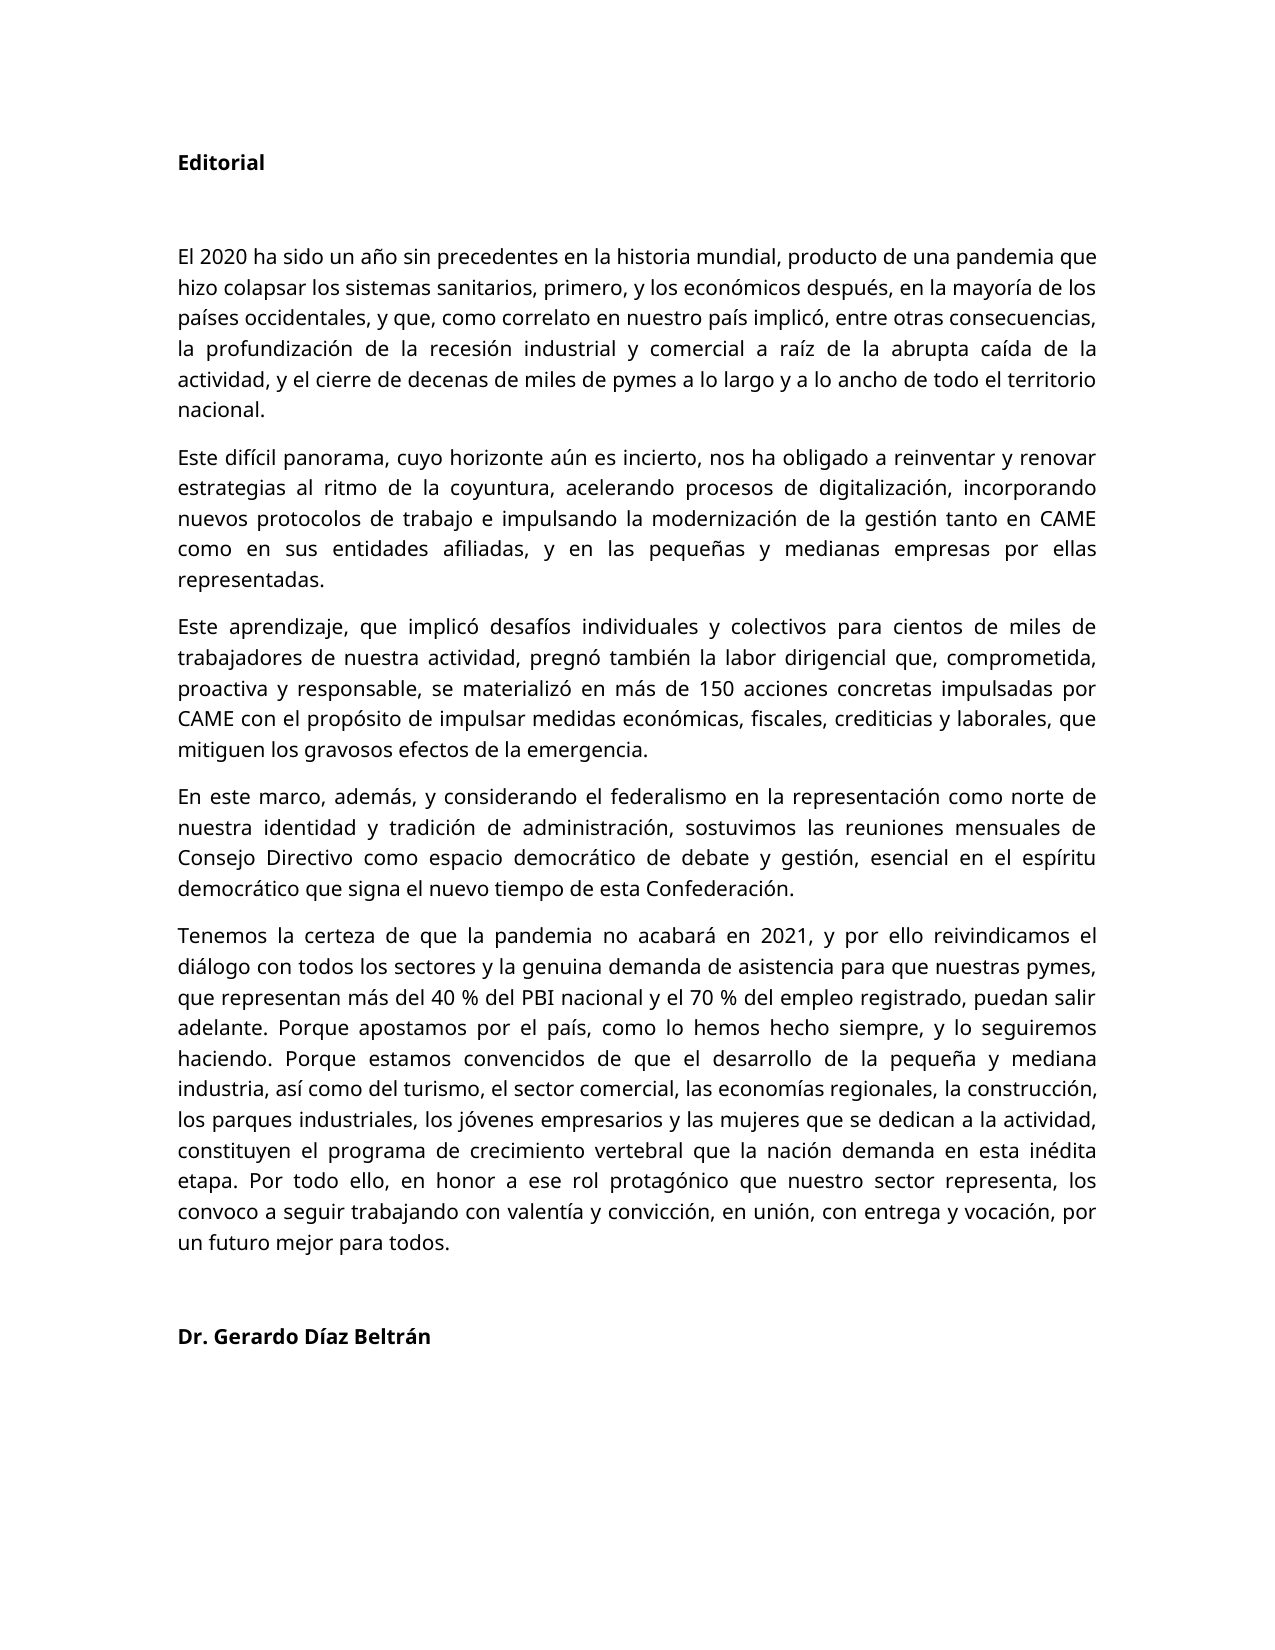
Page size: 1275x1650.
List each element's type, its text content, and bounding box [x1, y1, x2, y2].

text En este marco, además, y considerando el federalismo en la representación como norte de nuestra identidad y tradición de administración, sostuvimos las reuniones mensuales de Consejo Directivo como espacio democrático de debate y gestión, esencial en el espíritu democrático que signa el nuevo tiempo de esta Confederación. [177, 782, 1098, 902]
text El 2020 ha sido un año sin precedentes en la historia mundial, producto de una pandemia que hizo colapsar los sistemas sanitarios, primero, y los económicos después, en la mayoría de los países occidentales, y que, como correlato en nuestro país implicó, entre otras consecuencias, la profundización de la recesión industrial y comercial a raíz de la abrupta caída de la actividad, y el cierre de decenas de miles de pymes a lo largo y a lo ancho de todo el territorio nacional. [177, 242, 1098, 424]
text Este aprendizaje, que implicó desafíos individuales y colectivos para cientos de miles de trabajadores de nuestra actividad, pregnó también la labor dirigencial que, comprometida, proactiva y responsable, se materializó en más de 150 acciones concretas impulsadas por CAME con el propósito de impulsar medidas económicas, fiscales, crediticias y laborales, que mitiguen los gravosos efectos de la emergencia. [177, 612, 1098, 763]
text Este difícil panorama, cuyo horizonte aún es incierto, nos ha obligado a reinventar y renovar estrategias al ritmo de la coyuntura, acelerando procesos de digitalización, incorporando nuevos protocolos de trabajo e impulsando la modernización de la gestión tanto en CAME como en sus entidades afiliadas, y en las pequeñas y medianas empresas por ellas representadas. [177, 443, 1098, 593]
text Tenemos la certeza de que la pandemia no acabará en 2021, y por ello reivindicamos el diálogo con todos los sectores y la genuina demanda de asistencia para que nuestras pymes, que representan más del 40 % del PBI nacional y el 70 % del empleo registrado, puedan salir adelante. Porque apostamos por el país, como lo hemos hecho siempre, y lo seguiremos haciendo. Porque estamos convencidos de que el desarrollo de la pequeña y mediana industria, así como del turismo, el sector comercial, las economías regionales, la construcción, los parques industriales, los jóvenes empresarios y las mujeres que se dedican a la actividad, constituyen el programa de crecimiento vertebral que la nación demanda en esta inédita etapa. Por todo ello, en honor a ese rol protagónico que nuestro sector representa, los convoco a seguir trabajando con valentía y convicción, en unión, con entrega y vocación, por un futuro mejor para todos. [177, 921, 1098, 1256]
text Dr. Gerardo Díaz Beltrán [177, 1322, 1098, 1351]
text Editorial [177, 148, 1098, 176]
